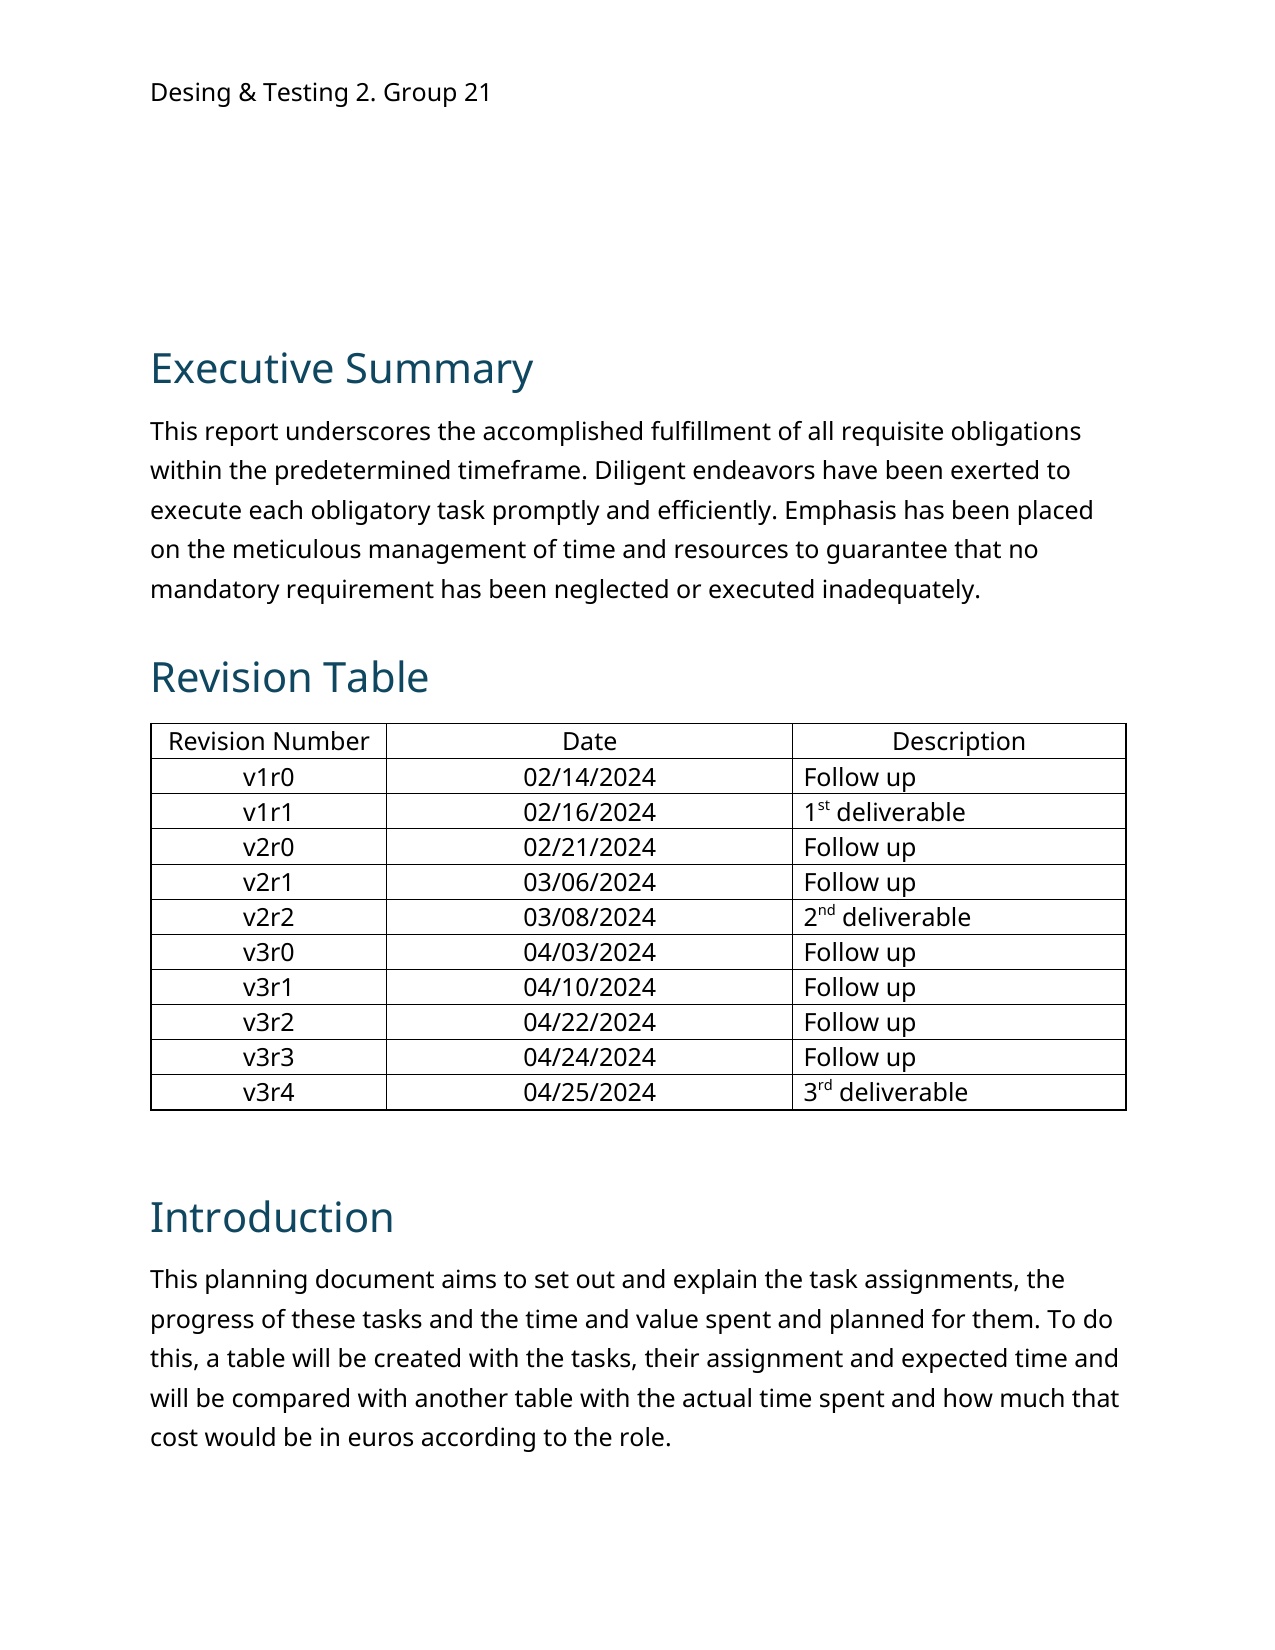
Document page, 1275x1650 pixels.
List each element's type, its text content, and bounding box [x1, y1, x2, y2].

table_cell 02/21/2024 [387, 829, 792, 863]
table_cell v2r0 [152, 829, 386, 863]
text This report underscores the accomplished fulfillment of all requisite obligations within the predetermined timeframe. Diligent endeavors have been exerted to execute each obligatory task promptly and efficiently. Emphasis has been placed on the meticulous management of time and resources to guarantee that no mandatory requirement has been neglected or executed inadequately. [150, 413, 1125, 605]
table_cell v3r2 [152, 1005, 386, 1039]
table_cell Follow up [793, 759, 1125, 793]
table_cell v2r2 [152, 900, 386, 934]
subtitle Executive Summary [150, 339, 1125, 396]
table_cell 3rd deliverable [793, 1075, 1125, 1109]
table_cell v3r0 [152, 935, 386, 969]
subtitle Revision Table [150, 648, 1125, 705]
table_cell v3r4 [152, 1075, 386, 1109]
table_cell 03/08/2024 [387, 900, 792, 934]
table_cell 04/24/2024 [387, 1040, 792, 1074]
subtitle Introduction [150, 1188, 1125, 1244]
table_cell v3r1 [152, 970, 386, 1004]
table_cell v3r3 [152, 1040, 386, 1074]
table_cell 2nd deliverable [793, 900, 1125, 934]
table_cell Follow up [793, 935, 1125, 969]
table_cell 04/03/2024 [387, 935, 792, 969]
table_cell Follow up [793, 829, 1125, 863]
table_header Description [793, 724, 1125, 758]
table_cell v1r0 [152, 759, 386, 793]
table_cell Follow up [793, 1005, 1125, 1039]
table_cell 04/22/2024 [387, 1005, 792, 1039]
table_cell v2r1 [152, 865, 386, 898]
table_cell Follow up [793, 970, 1125, 1004]
table_cell 04/10/2024 [387, 970, 792, 1004]
table_cell 02/14/2024 [387, 759, 792, 793]
table_cell Follow up [793, 1040, 1125, 1074]
table_cell v1r1 [152, 794, 386, 828]
table_cell Follow up [793, 865, 1125, 898]
table_header Date [387, 724, 792, 758]
table_cell 1st deliverable [793, 794, 1125, 828]
text This planning document aims to set out and explain the task assignments, the progress of these tasks and the time and value spent and planned for them. To do this, a table will be created with the tasks, their assignment and expected time and will be compared with another table with the actual time spent and how much that cost would be in euros according to the role. [150, 1262, 1125, 1454]
table_cell 04/25/2024 [387, 1075, 792, 1109]
table_cell 02/16/2024 [387, 794, 792, 828]
table_header Revision Number [152, 724, 386, 758]
table_cell 03/06/2024 [387, 865, 792, 898]
